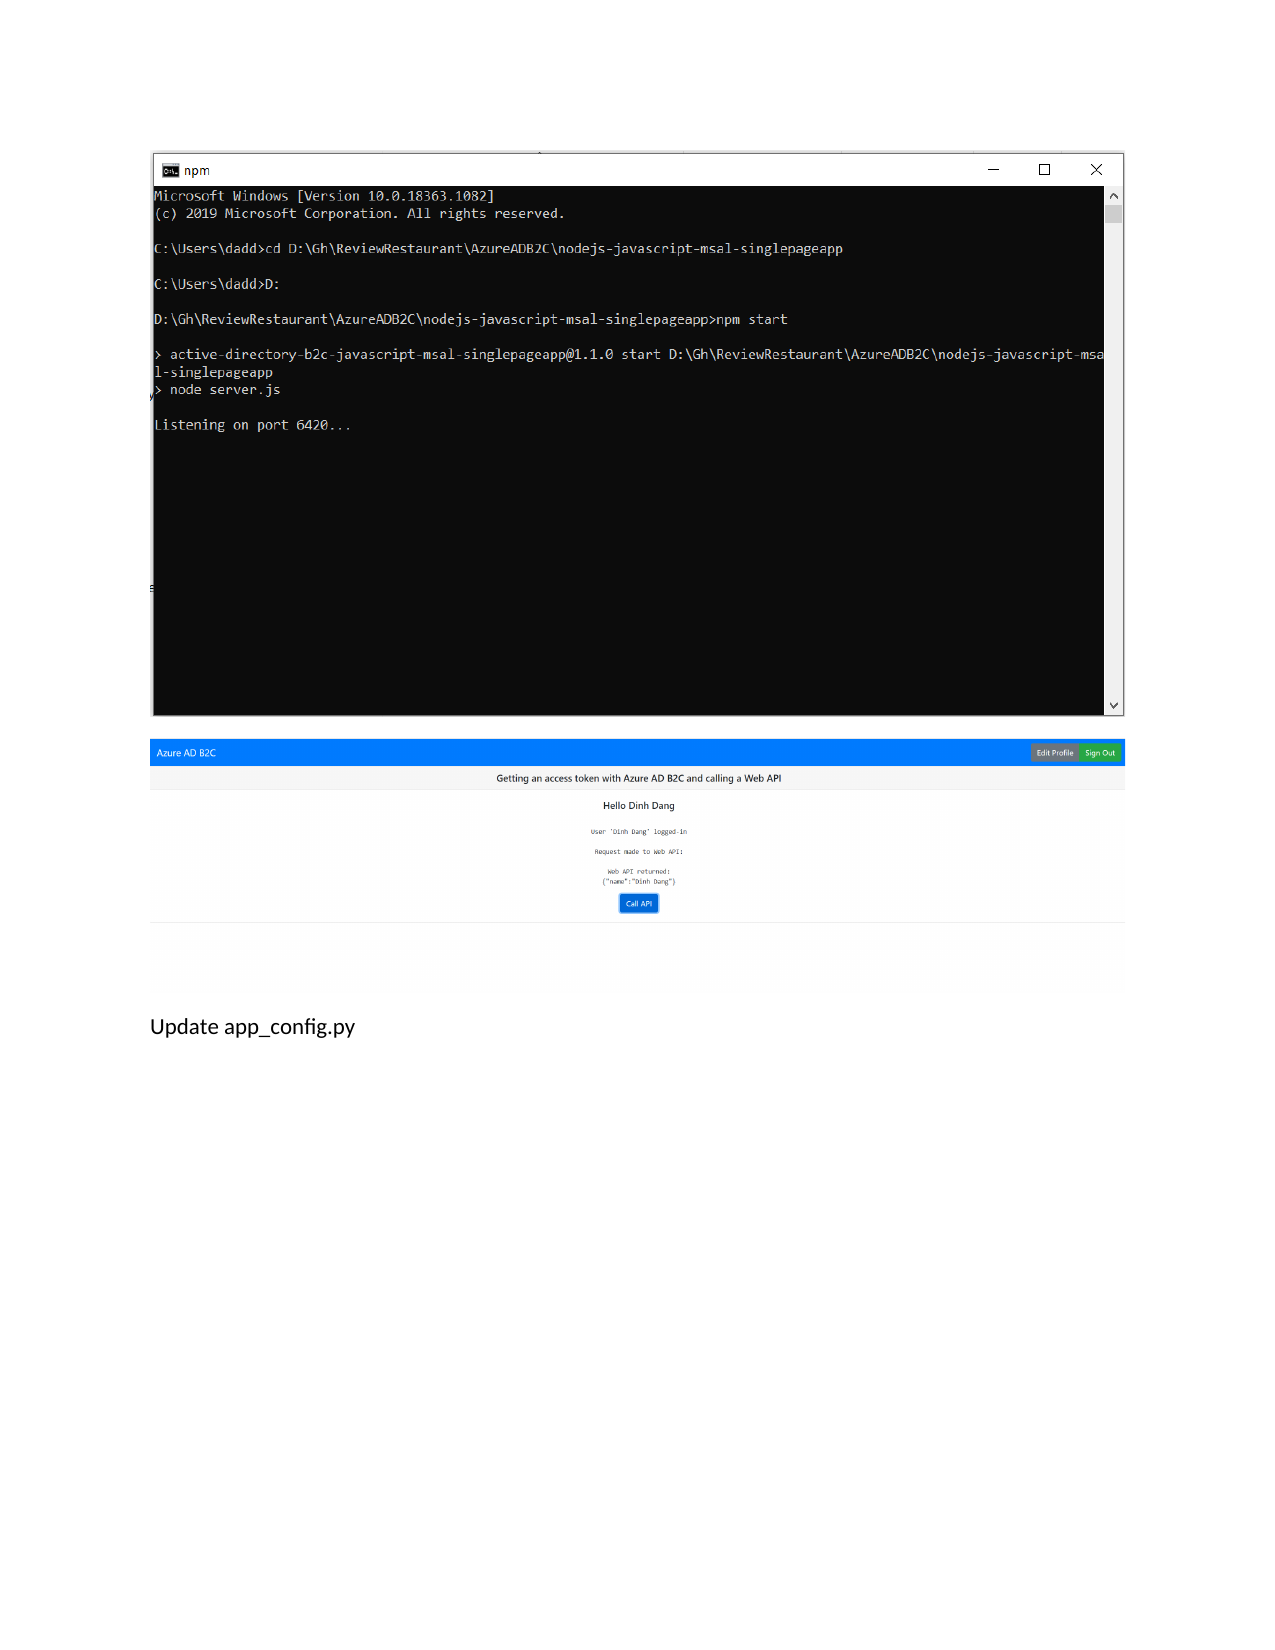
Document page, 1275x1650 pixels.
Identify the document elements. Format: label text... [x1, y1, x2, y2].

text Update app_config.py [150, 1012, 1125, 1040]
picture [150, 150, 1125, 717]
picture [150, 736, 1125, 993]
